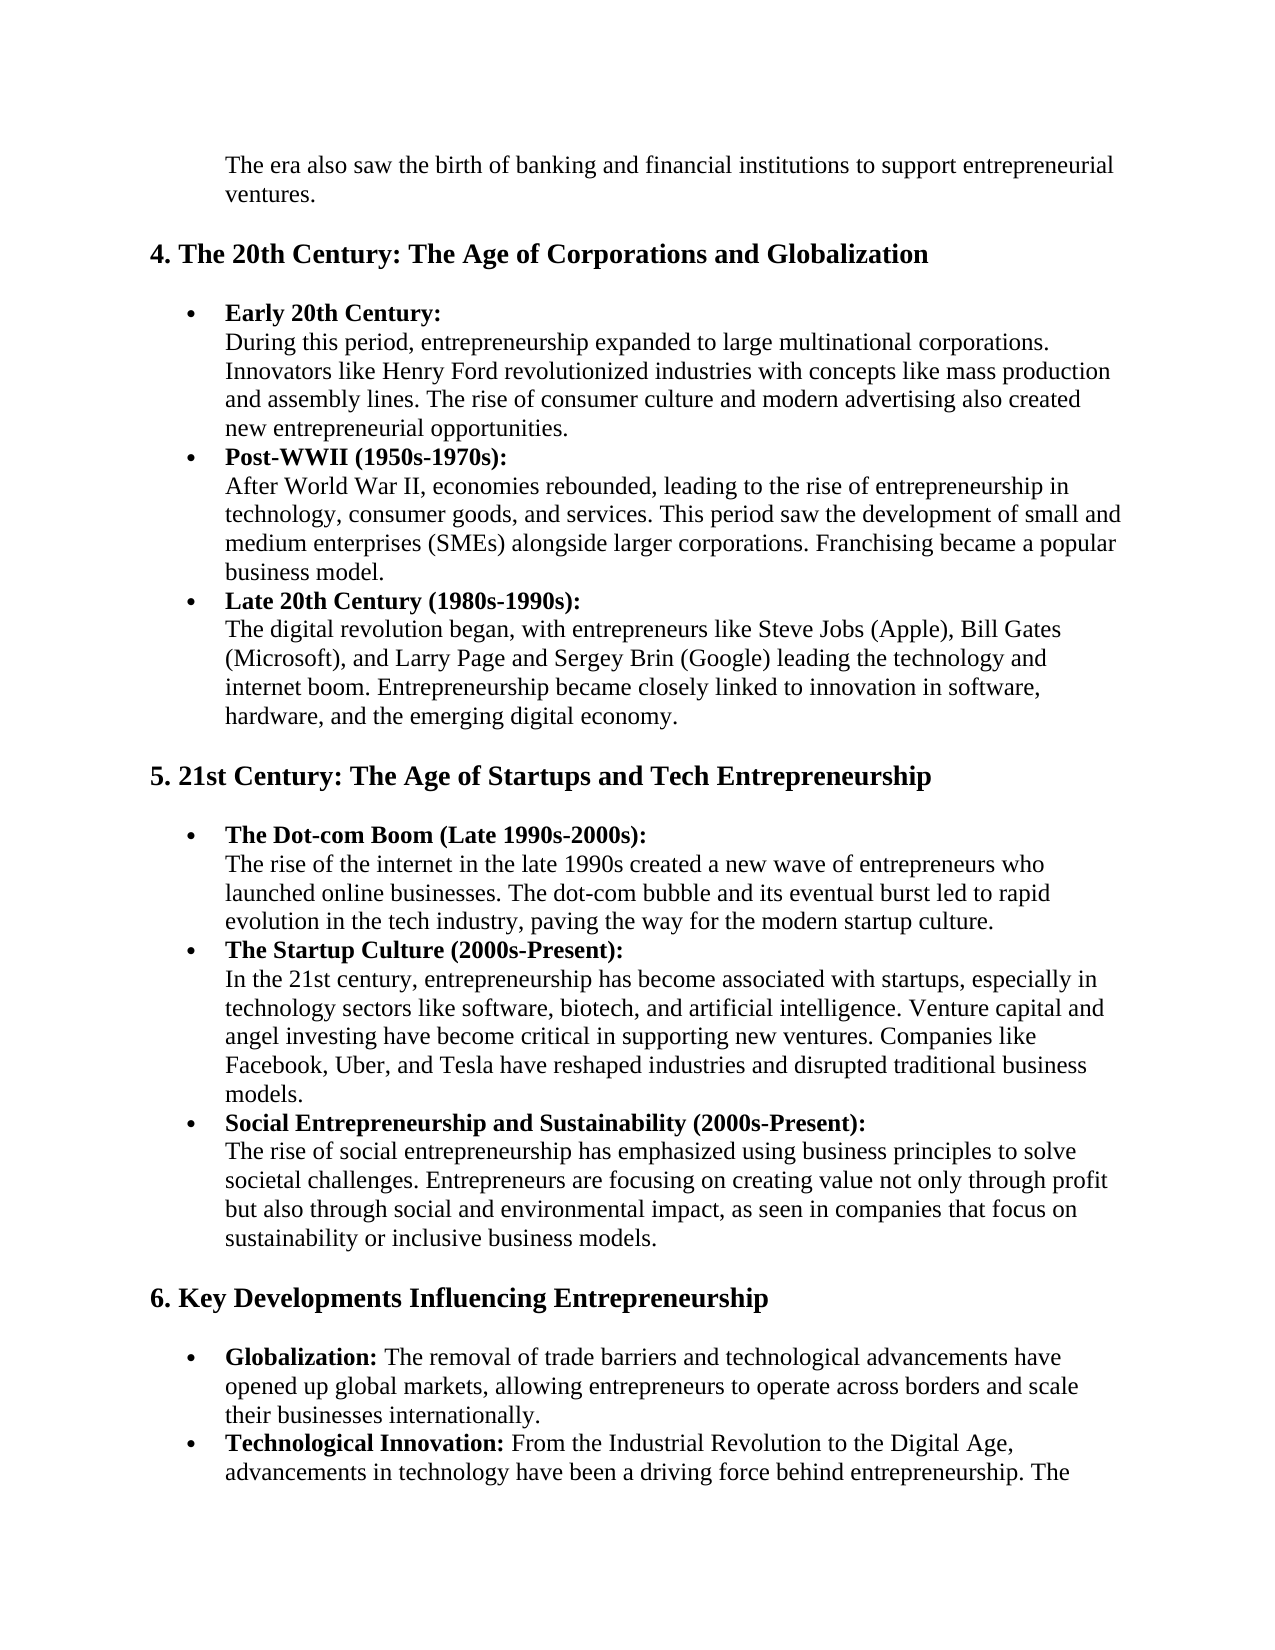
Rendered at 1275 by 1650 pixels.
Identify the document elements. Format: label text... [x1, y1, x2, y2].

text 4. The 20th Century: The Age of Corporations and Globalization [150, 237, 1125, 269]
list Social Entrepreneurship and Sustainability (2000s-Present): The rise of social entrepreneurship has emphasized using business principles to solve societal challenges. Entrepreneurs are focusing on creating value not only through profit but also through social and environmental impact, as seen in companies that focus on sustainability or inclusive business models. [187, 1108, 1125, 1251]
list Post-WWII (1950s-1970s): After World War II, economies rebounded, leading to the rise of entrepreneurship in technology, consumer goods, and services. This period saw the development of small and medium enterprises (SMEs) alongside larger corporations. Franchising became a popular business model. [187, 442, 1125, 586]
text 5. 21st Century: The Age of Startups and Tech Entrepreneurship [150, 759, 1125, 791]
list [187, 1428, 1125, 1486]
list The Startup Culture (2000s-Present): In the 21st century, entrepreneurship has become associated with startups, especially in technology sectors like software, biotech, and artificial intelligence. Venture capital and angel investing have become critical in supporting new ventures. Companies like Facebook, Uber, and Tesla have reshaped industries and disrupted traditional business models. [187, 935, 1125, 1108]
list Early 20th Century: During this period, entrepreneurship expanded to large multinational corporations. Innovators like Henry Ford revolutionized industries with concepts like mass production and assembly lines. The rise of consumer culture and modern advertising also created new entrepreneurial opportunities. [187, 298, 1125, 442]
list The Dot-com Boom (Late 1990s-2000s): The rise of the internet in the late 1990s created a new wave of entrepreneurs who launched online businesses. The dot-com bubble and its eventual burst led to rapid evolution in the tech industry, paving the way for the modern startup culture. [187, 820, 1125, 935]
list Globalization: The removal of trade barriers and technological advancements have opened up global markets, allowing entrepreneurs to operate across borders and scale their businesses internationally. [187, 1342, 1125, 1428]
list Late 20th Century (1980s-1990s): The digital revolution began, with entrepreneurs like Steve Jobs (Apple), Bill Gates (Microsoft), and Larry Page and Sergey Brin (Google) leading the technology and internet boom. Entrepreneurship became closely linked to innovation in software, hardware, and the emerging digital economy. [187, 586, 1125, 729]
text 6. Key Developments Influencing Entrepreneurship [150, 1281, 1125, 1313]
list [187, 150, 1125, 207]
